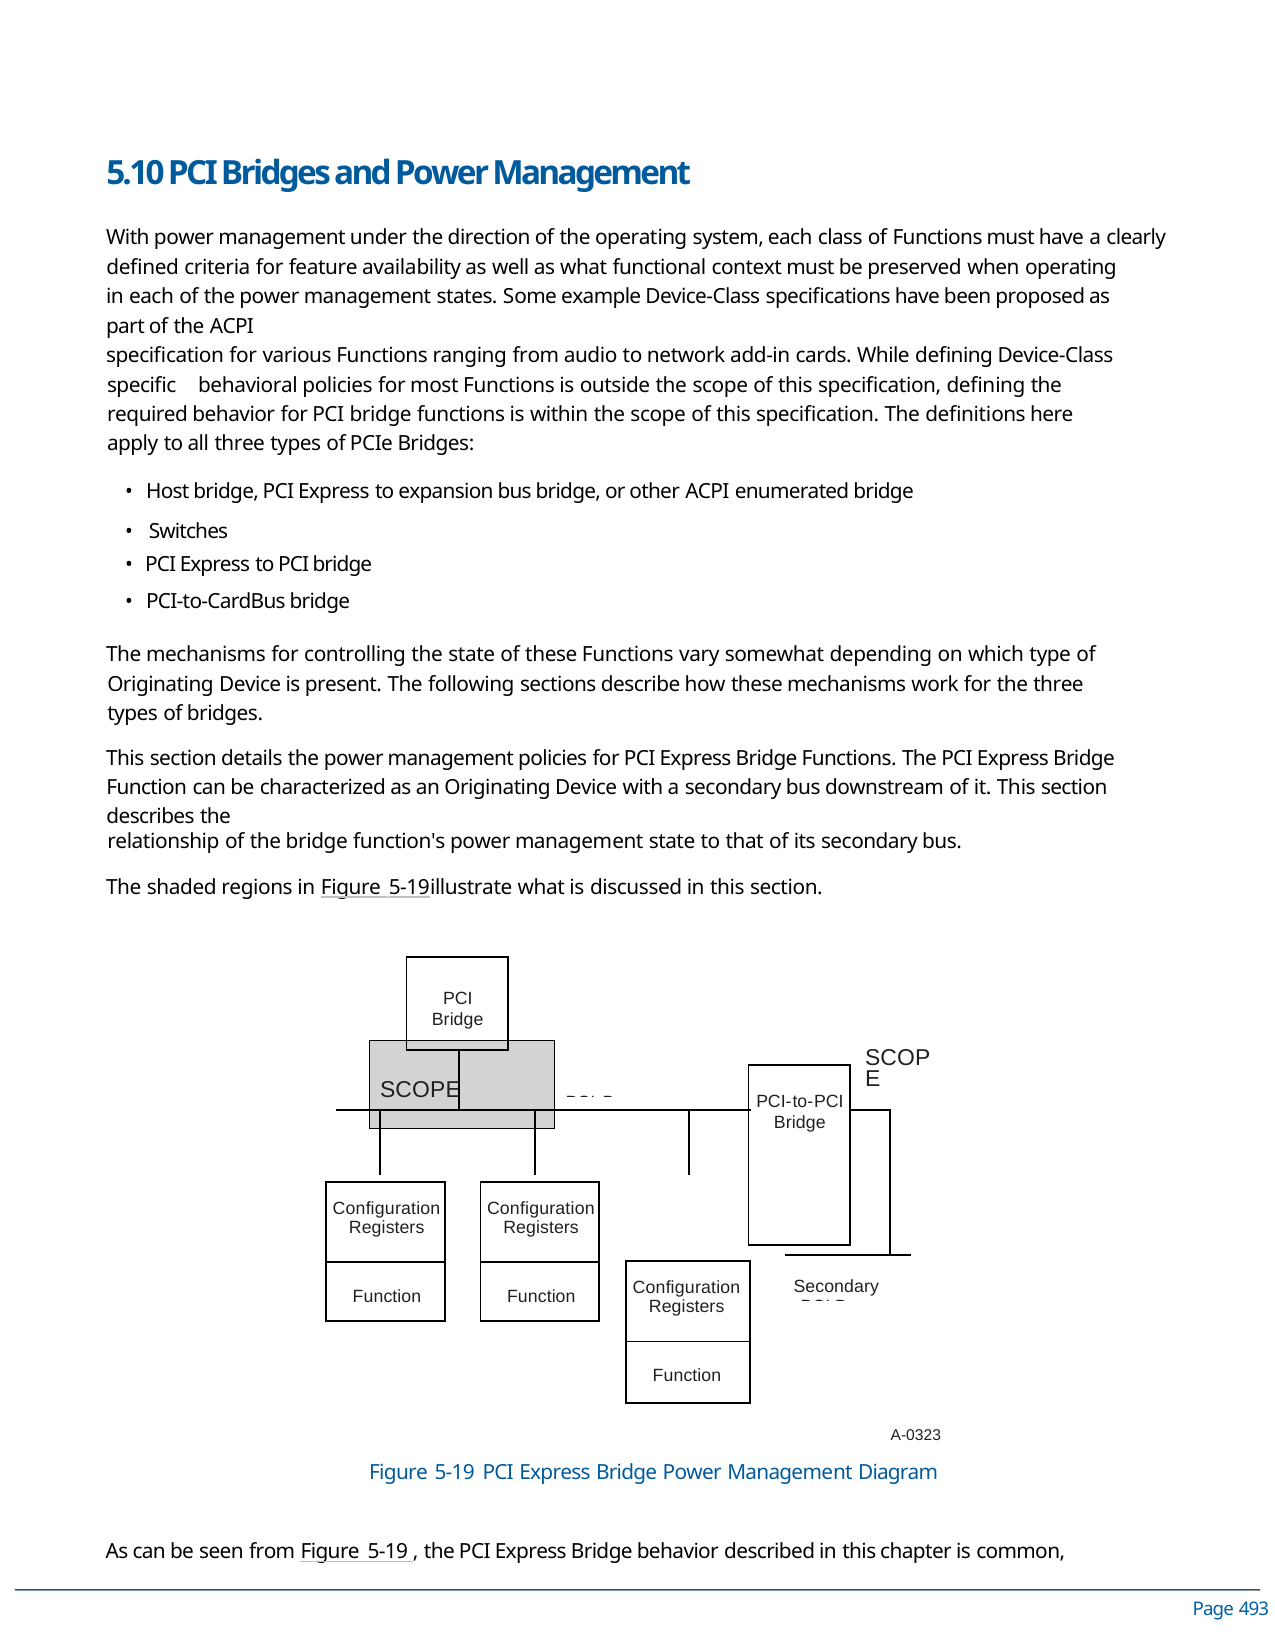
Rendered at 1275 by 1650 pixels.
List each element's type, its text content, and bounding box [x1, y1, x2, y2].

table_cell Function [627, 1342, 749, 1402]
text 5.10 PCI Bridges and Power Management [106, 155, 1273, 199]
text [105, 1537, 1072, 1565]
text • Switches [125, 517, 1273, 543]
text The mechanisms for controlling the state of these Functions vary somewhat depending on which type of Originating Device is present. The following sections describe how these mechanisms work for the three types of bridges. [106, 639, 1107, 727]
text specification for various Functions ranging from audio to network add-in cards. While defining Device-Class specific behavioral policies for most Functions is outside the scope of this specification, defining the required behavior for PCI bridge functions is within the scope of this specification. The definitions here apply to all three types of PCIe Bridges: [106, 340, 1119, 457]
picture [14, 1589, 1261, 1593]
table_header PCI-to-PCI Bridge [749, 1066, 849, 1244]
text defined criteria for feature availability as well as what functional context must be preserved when operating in each of the power management states. Some example Device-Class specifications have been proposed as part of the ACPI [106, 252, 1122, 339]
text • PCI Express to PCI bridge [125, 553, 1273, 580]
text relationship of the bridge function's power management state to that of its secondary bus. [107, 831, 1273, 857]
text Figure 5-19 PCI Express Bridge Power Management Diagram [369, 1462, 1273, 1484]
table_header Configuration Registers [627, 1262, 749, 1341]
text This section details the power management policies for PCI Express Bridge Functions. The PCI Express Bridge Function can be characterized as an Originating Device with a secondary bus downstream of it. This section describes the [106, 743, 1125, 830]
text • PCI-to-CardBus bridge [125, 590, 1273, 616]
text The shaded regions in Figure 5-19illustrate what is discussed in this section. [106, 872, 1273, 901]
table_header PCI Bridge [407, 958, 507, 1049]
text With power management under the direction of the operating system, each class of Functions must have a clearly [106, 226, 1273, 252]
text • Host bridge, PCI Express to expansion bus bridge, or other ACPI enumerated bridge [125, 481, 1273, 507]
text A-0323 [890, 1429, 1273, 1443]
